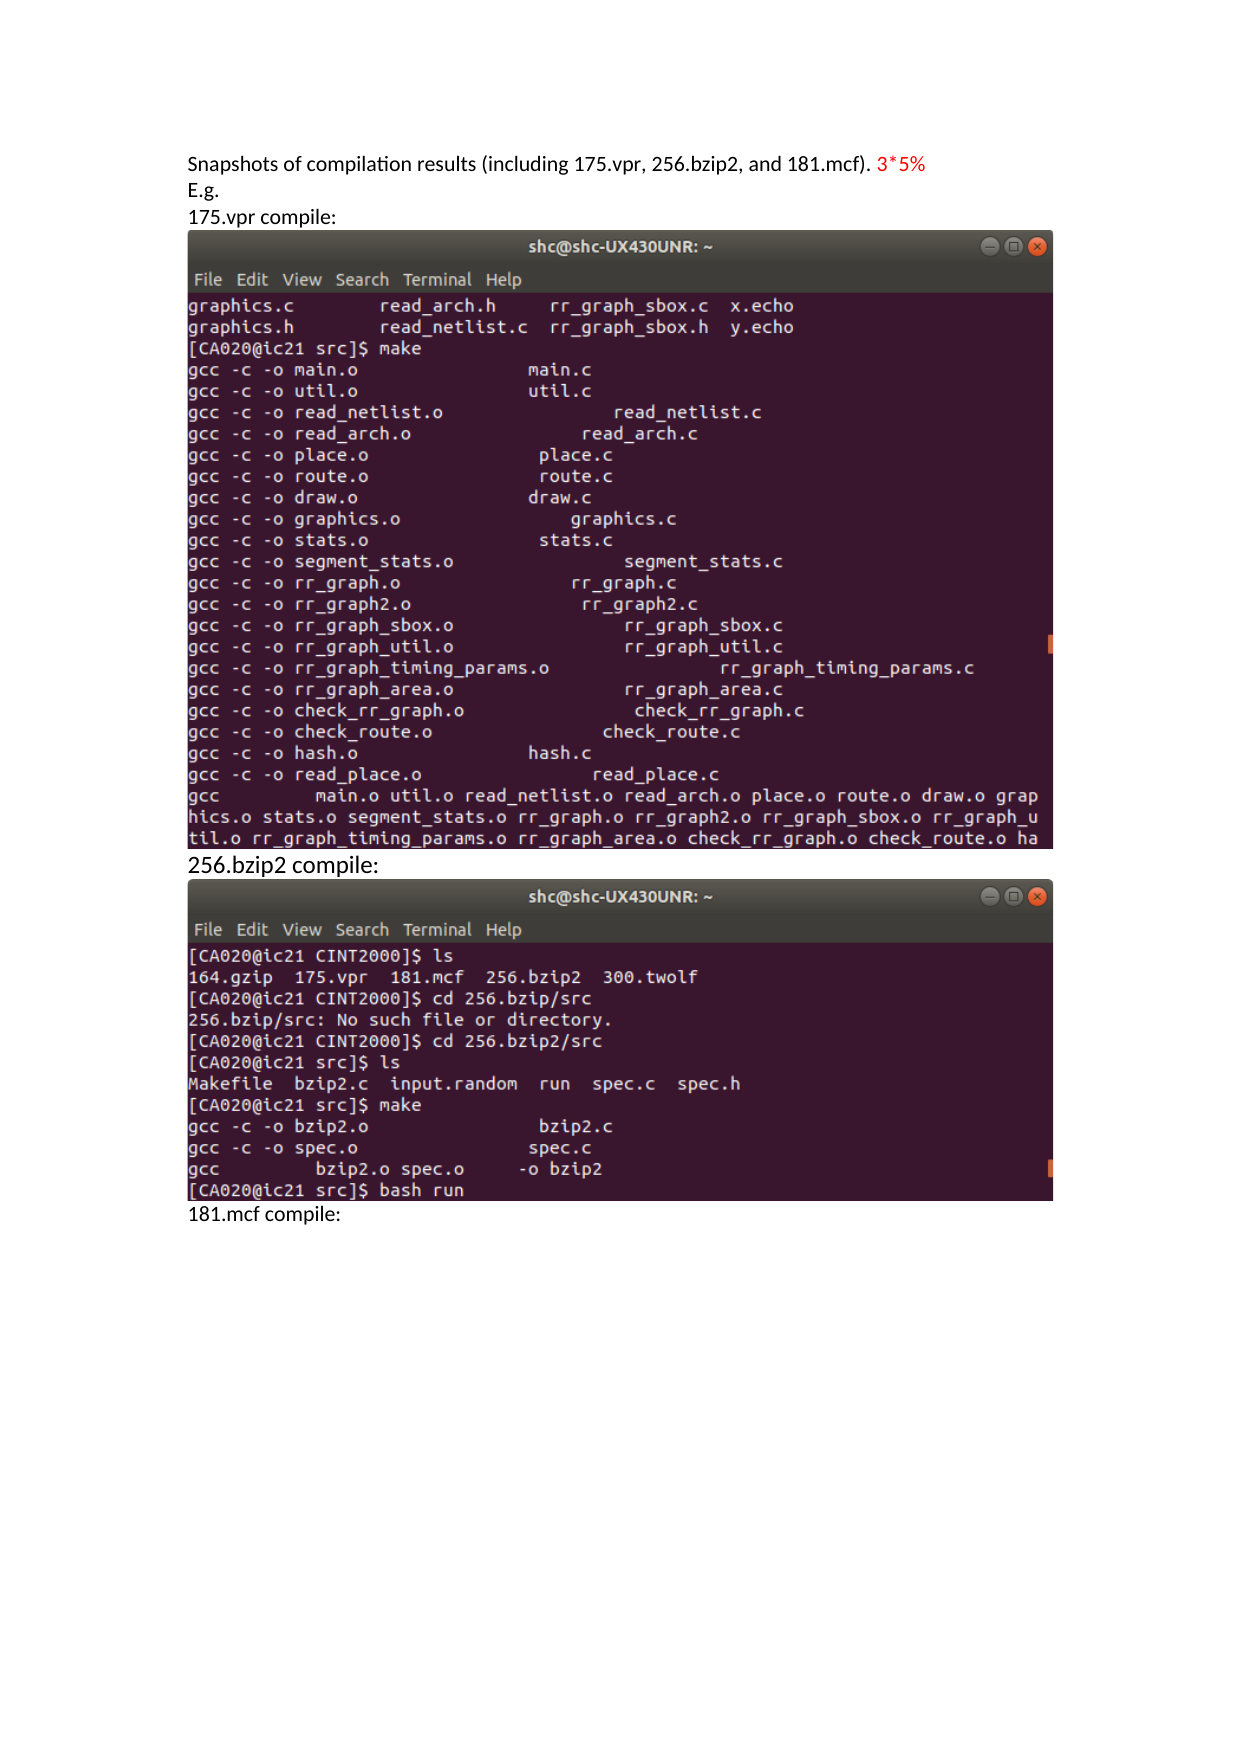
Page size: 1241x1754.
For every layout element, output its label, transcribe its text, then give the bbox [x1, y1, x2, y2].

picture [187, 230, 1054, 849]
text 256.bzip2 compile: [187, 849, 1053, 879]
text 181.mcf compile: [187, 1201, 1053, 1227]
text 175.vpr compile: [187, 203, 1053, 230]
text Snapshots of compilation results (including 175.vpr, 256.bzip2, and 181.mcf). 3*5% [187, 150, 1053, 177]
picture [187, 879, 1054, 1201]
text E.g. [187, 177, 1053, 203]
